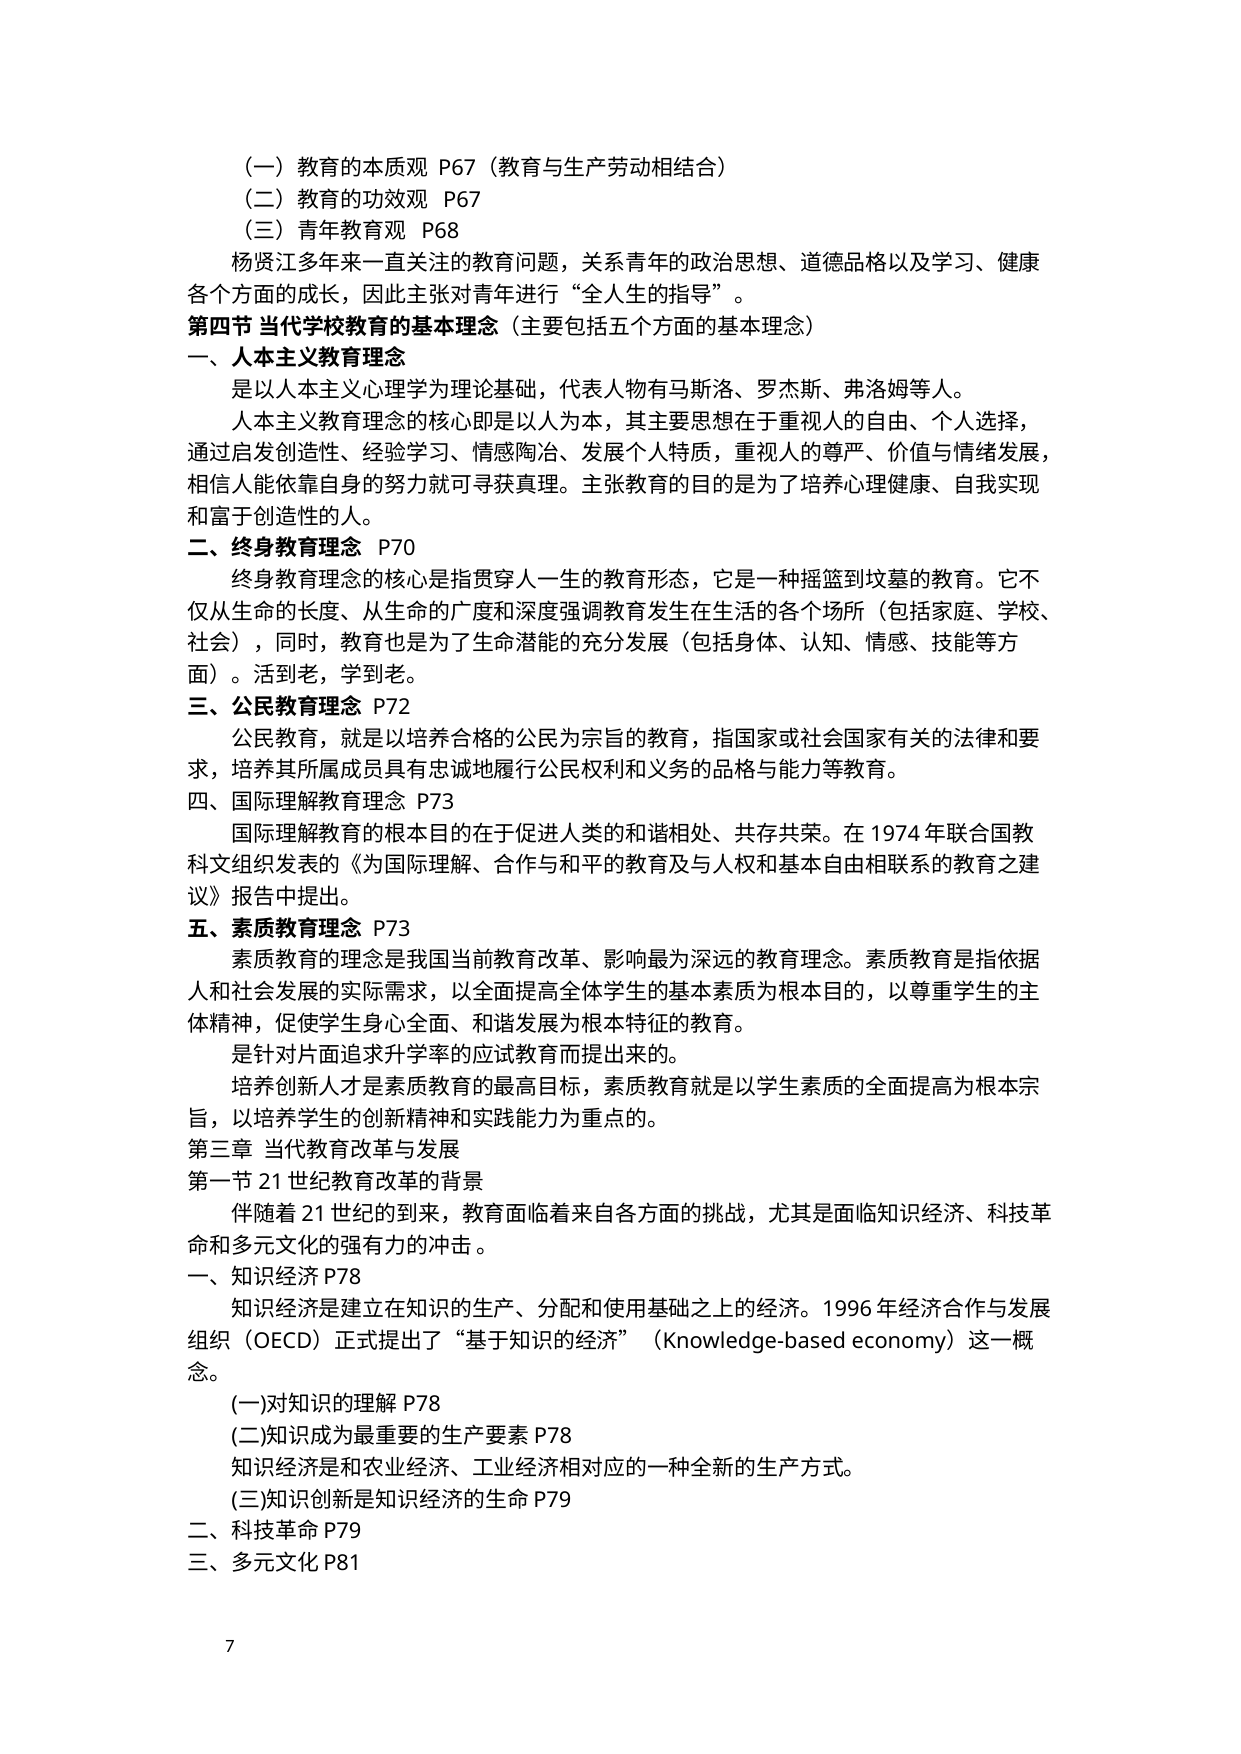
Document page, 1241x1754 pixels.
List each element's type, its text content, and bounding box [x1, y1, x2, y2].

text 终身教育理念的核心是指贯穿人一生的教育形态，它是一种摇篮到坟墓的教育。它不仅从生命的长度、从生命的广度和深度强调教育发生在生活的各个场所（包括家庭、学校、社会），同时，教育也是为了生命潜能的充分发展（包括身体、认知、情感、技能等方面）。活到老，学到老。 [187, 562, 1053, 689]
text 公民教育，就是以培养合格的公民为宗旨的教育，指国家或社会国家有关的法律和要求，培养其所属成员具有忠诚地履行公民权利和义务的品格与能力等教育。 [187, 721, 1053, 784]
text 二、终身教育理念 P70 [187, 530, 1053, 562]
text 国际理解教育的根本目的在于促进人类的和谐相处、共存共荣。在1974年联合国教科文组织发表的《为国际理解、合作与和平的教育及与人权和基本自由相联系的教育之建议》报告中提出。 [187, 816, 1053, 911]
text 三、多元文化P81 [187, 1545, 1053, 1577]
text 四、国际理解教育理念 P73 [187, 784, 1053, 816]
text 伴随着21世纪的到来，教育面临着来自各方面的挑战，尤其是面临知识经济、科技革命和多元文化的强有力的冲击 。 [187, 1196, 1053, 1259]
text 知识经济是建立在知识的生产、分配和使用基础之上的经济。1996年经济合作与发展组织（OECD）正式提出了“基于知识的经济”（Knowledge-based economy）这一概念。 [187, 1291, 1053, 1386]
text （三）青年教育观 P68 [187, 213, 1053, 245]
text 一、人本主义教育理念 [187, 340, 1053, 372]
text 二、科技革命P79 [187, 1513, 1053, 1545]
text 第一节 21世纪教育改革的背景 [187, 1164, 1053, 1196]
text 第四节 当代学校教育的基本理念（主要包括五个方面的基本理念） [187, 309, 1053, 340]
text 三、公民教育理念 P72 [187, 689, 1053, 721]
text 培养创新人才是素质教育的最高目标，素质教育就是以学生素质的全面提高为根本宗旨，以培养学生的创新精神和实践能力为重点的。 [187, 1069, 1053, 1132]
text 五、素质教育理念 P73 [187, 911, 1053, 942]
text （二）教育的功效观 P67 [187, 182, 1053, 213]
text 是以人本主义心理学为理论基础，代表人物有马斯洛、罗杰斯、弗洛姆等人。 [187, 372, 1053, 404]
text (二)知识成为最重要的生产要素 P78 [187, 1418, 1053, 1450]
text 是针对片面追求升学率的应试教育而提出来的。 [187, 1037, 1053, 1069]
text 一、知识经济P78 [187, 1259, 1053, 1291]
text 知识经济是和农业经济、工业经济相对应的一种全新的生产方式。 [187, 1450, 1053, 1482]
text (三)知识创新是知识经济的生命P79 [187, 1482, 1053, 1513]
text 第三章 当代教育改革与发展 [187, 1132, 1053, 1164]
text 素质教育的理念是我国当前教育改革、影响最为深远的教育理念。素质教育是指依据人和社会发展的实际需求，以全面提高全体学生的基本素质为根本目的，以尊重学生的主体精神，促使学生身心全面、和谐发展为根本特征的教育。 [187, 942, 1053, 1037]
text （一）教育的本质观 P67（教育与生产劳动相结合） [187, 150, 1053, 182]
text 杨贤江多年来一直关注的教育问题，关系青年的政治思想、道德品格以及学习、健康各个方面的成长，因此主张对青年进行“全人生的指导”。 [187, 245, 1053, 309]
text 人本主义教育理念的核心即是以人为本，其主要思想在于重视人的自由、个人选择，通过启发创造性、经验学习、情感陶冶、发展个人特质，重视人的尊严、价值与情绪发展，相信人能依靠自身的努力就可寻获真理。主张教育的目的是为了培养心理健康、自我实现和富于创造性的人。 [187, 404, 1053, 530]
text (一)对知识的理解 P78 [187, 1386, 1053, 1418]
